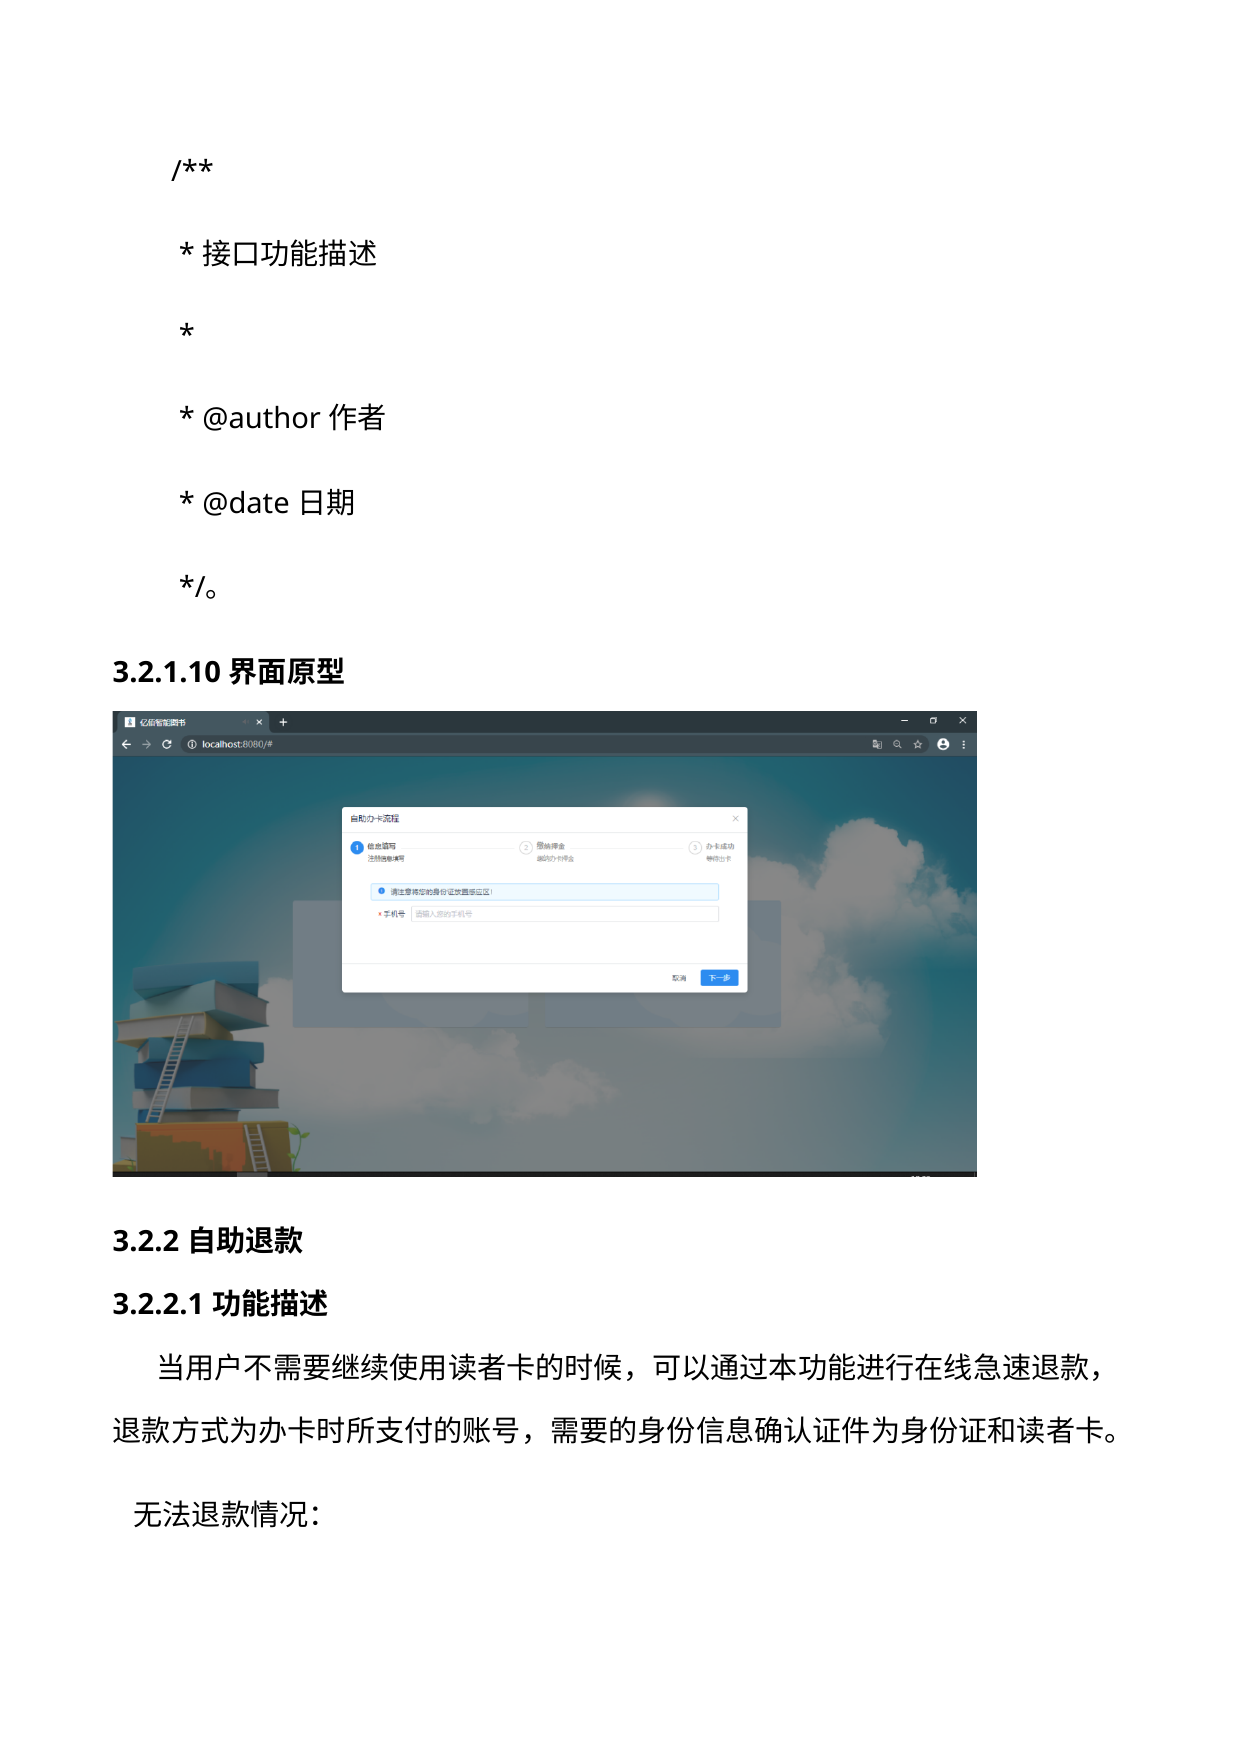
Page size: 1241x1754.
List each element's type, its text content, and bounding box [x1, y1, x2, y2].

text * 接口功能描述 [112, 230, 1128, 273]
text * @date 日期 [112, 479, 1128, 522]
text */。 [112, 564, 1128, 606]
text * [112, 315, 1128, 354]
subtitle 功能描述 [112, 1281, 1128, 1323]
text 当用户不需要继续使用读者卡的时候，可以通过本功能进行在线急速退款，退款方式为办卡时所支付的账号，需要的身份信息确认证件为身份证和读者卡。 [112, 1344, 1128, 1450]
subtitle 界面原型 [112, 648, 1128, 691]
picture [112, 711, 977, 1177]
text 无法退款情况： [112, 1492, 1128, 1534]
text * @author 作者 [112, 395, 1128, 437]
subtitle 自助退款 [112, 1218, 1128, 1260]
text /** [112, 150, 1128, 190]
